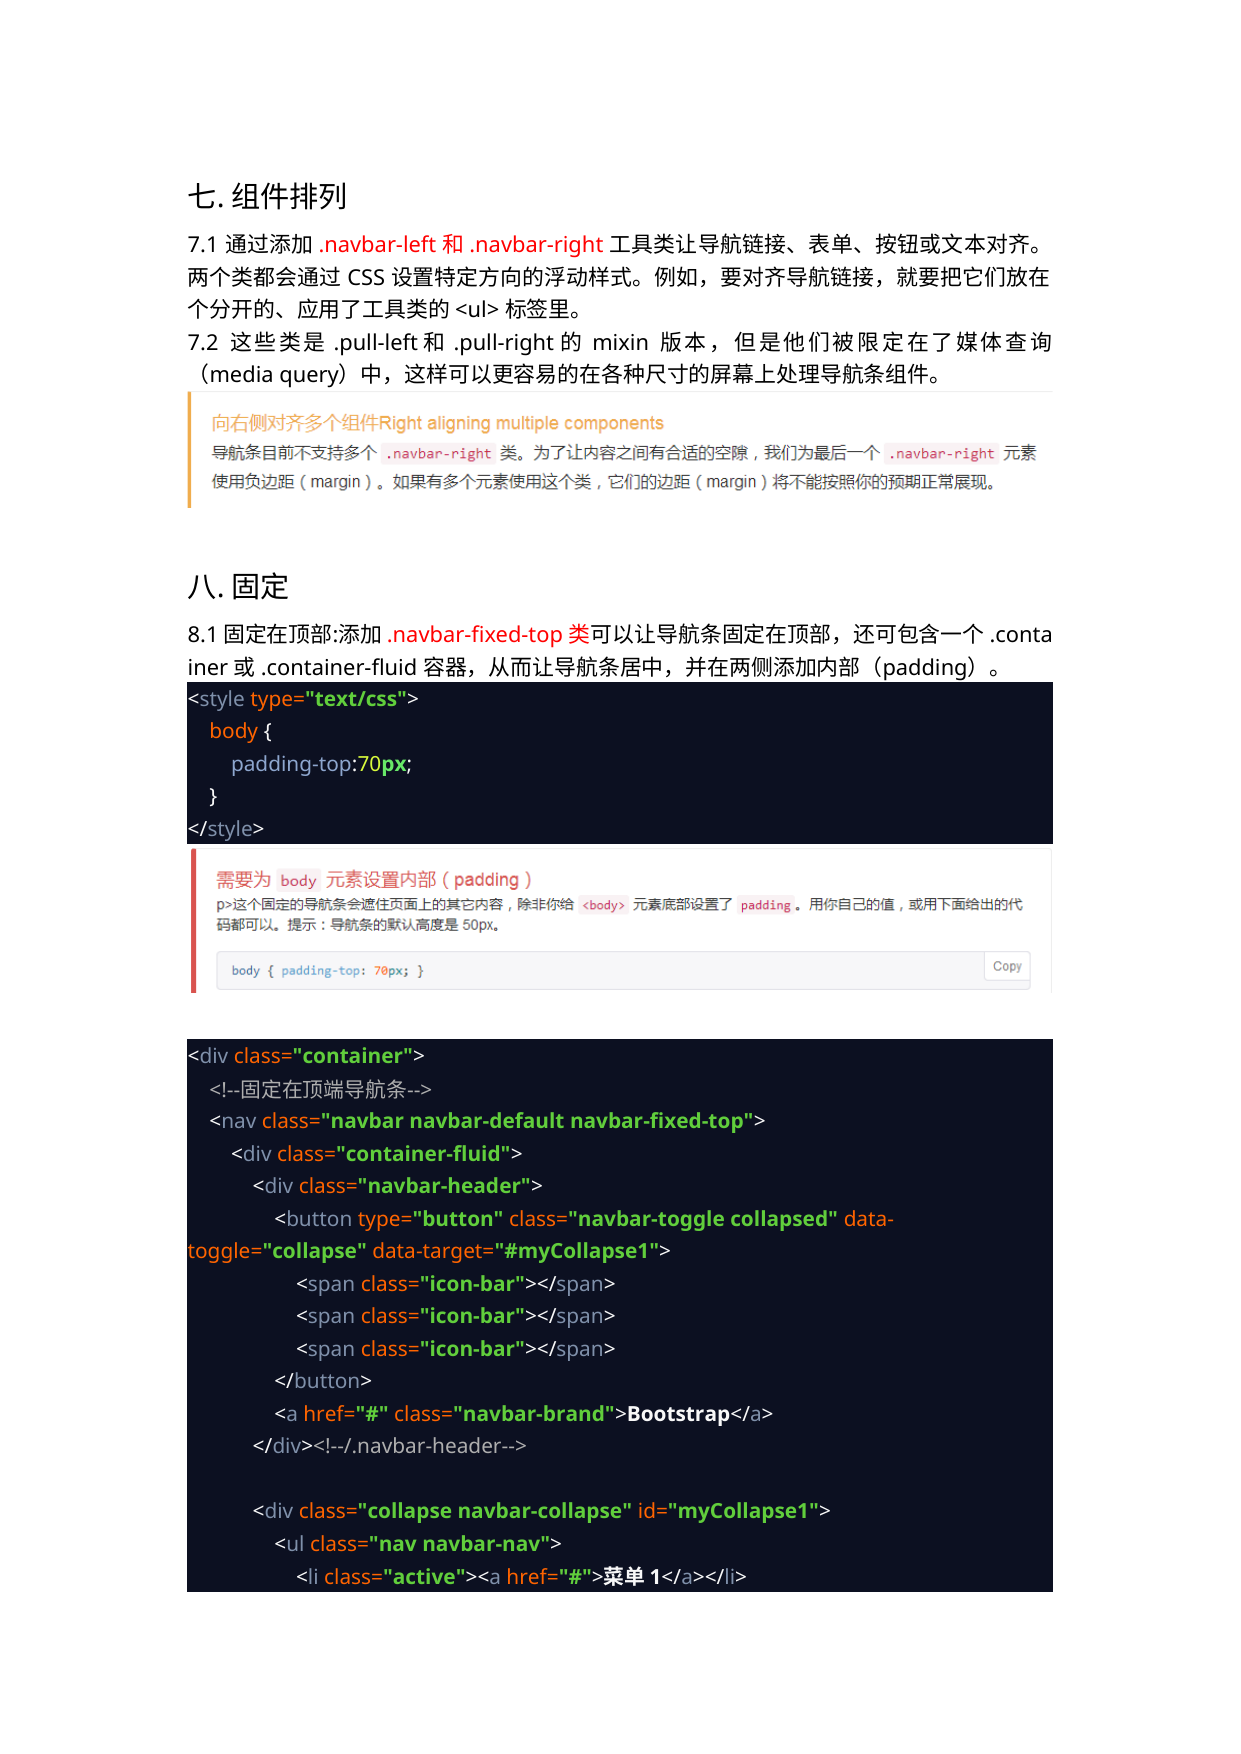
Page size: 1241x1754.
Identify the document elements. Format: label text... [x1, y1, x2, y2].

text 7.2 这些类是 .pull-left 和 .pull-right 的 mixin 版本，但是他们被限定在了媒体查询（media query）中，这样可以更容易的在各种尺寸的屏幕上处理导航条组件。 [187, 324, 1053, 389]
picture [187, 844, 1053, 993]
text 八. 固定 [187, 552, 1053, 617]
text <style type="text/css"> body { padding-top:70px; } </style> [187, 682, 1053, 844]
picture [187, 389, 1053, 508]
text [187, 1039, 1053, 1592]
text 七. 组件排列 [187, 162, 1053, 227]
text 8.1固定在顶部:添加 .navbar-fixed-top 类可以让导航条固定在顶部，还可包含一个 .container 或 .container-fluid 容器，从而让导航条居中，并在两侧添加内部（padding）。 [187, 617, 1053, 682]
text 7.1 通过添加 .navbar-left 和 .navbar-right 工具类让导航链接、表单、按钮或文本对齐。两个类都会通过 CSS 设置特定方向的浮动样式。例如，要对齐导航链接，就要把它们放在个分开的、应用了工具类的 <ul> 标签里。 [187, 227, 1053, 324]
